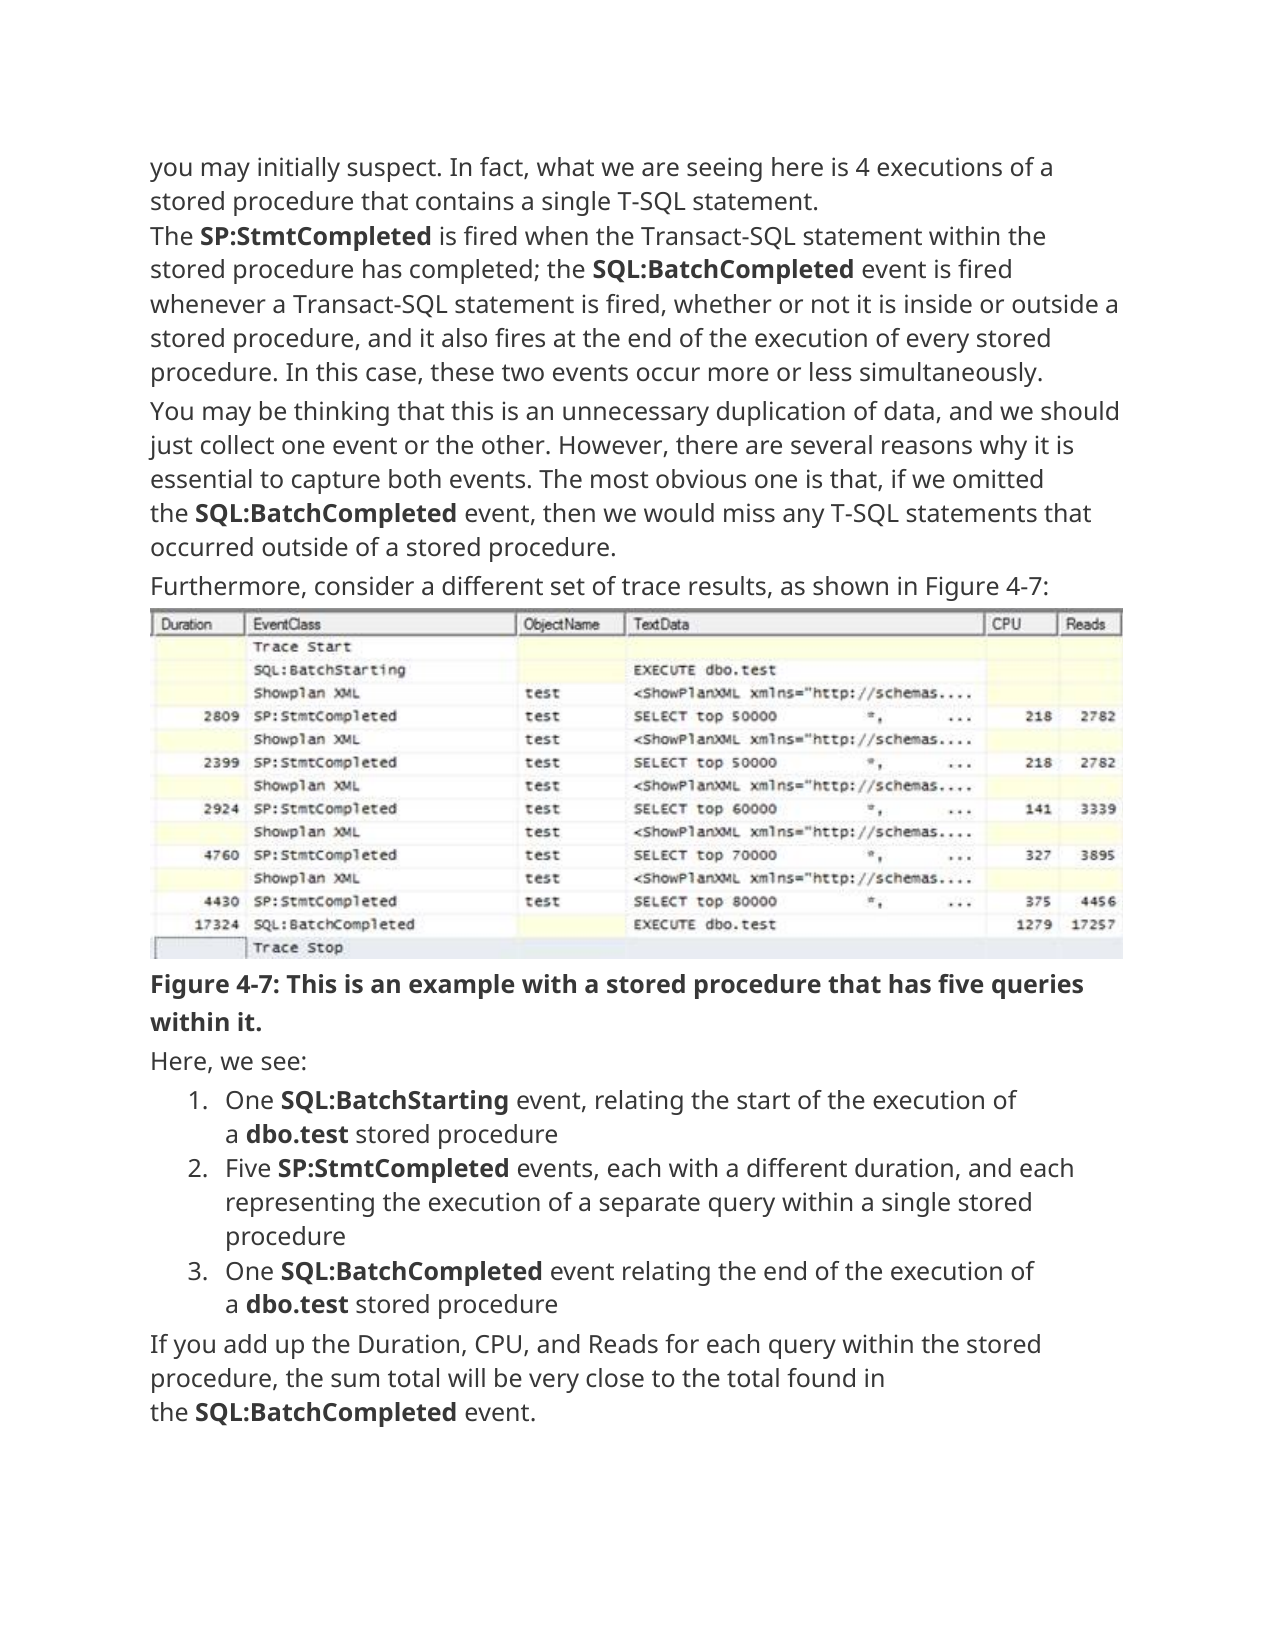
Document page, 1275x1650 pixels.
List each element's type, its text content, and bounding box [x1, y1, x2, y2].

picture [150, 608, 1123, 959]
list Five SP:StmtCompleted events, each with a different duration, and each representing the execution of a separate query within a single stored procedure [187, 1151, 1125, 1253]
list One SQL:BatchCompleted event relating the end of the execution of a dbo.test stored procedure [187, 1253, 1125, 1321]
text Here, we see: [150, 1044, 1125, 1078]
list One SQL:BatchStarting event, relating the start of the execution of a dbo.test stored procedure [187, 1083, 1125, 1151]
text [150, 150, 1125, 388]
text If you add up the Duration, CPU, and Reads for each query within the stored procedure, the sum total will be very close to the total found in the SQL:BatchCompleted event. [150, 1326, 1125, 1428]
text You may be thinking that this is an unnecessary duplication of data, and we should just collect one event or the other. However, there are several reasons why it is essential to capture both events. The most obvious one is that, if we omitted the SQL:BatchCompleted event, then we would miss any T-SQL statements that occurred outside of a stored procedure. [150, 393, 1125, 564]
text Furthermore, consider a different set of trace results, as shown in Figure 4-7: [150, 569, 1125, 603]
text Figure 4-7: This is an example with a stored procedure that has five queries within it. [150, 963, 1125, 1038]
